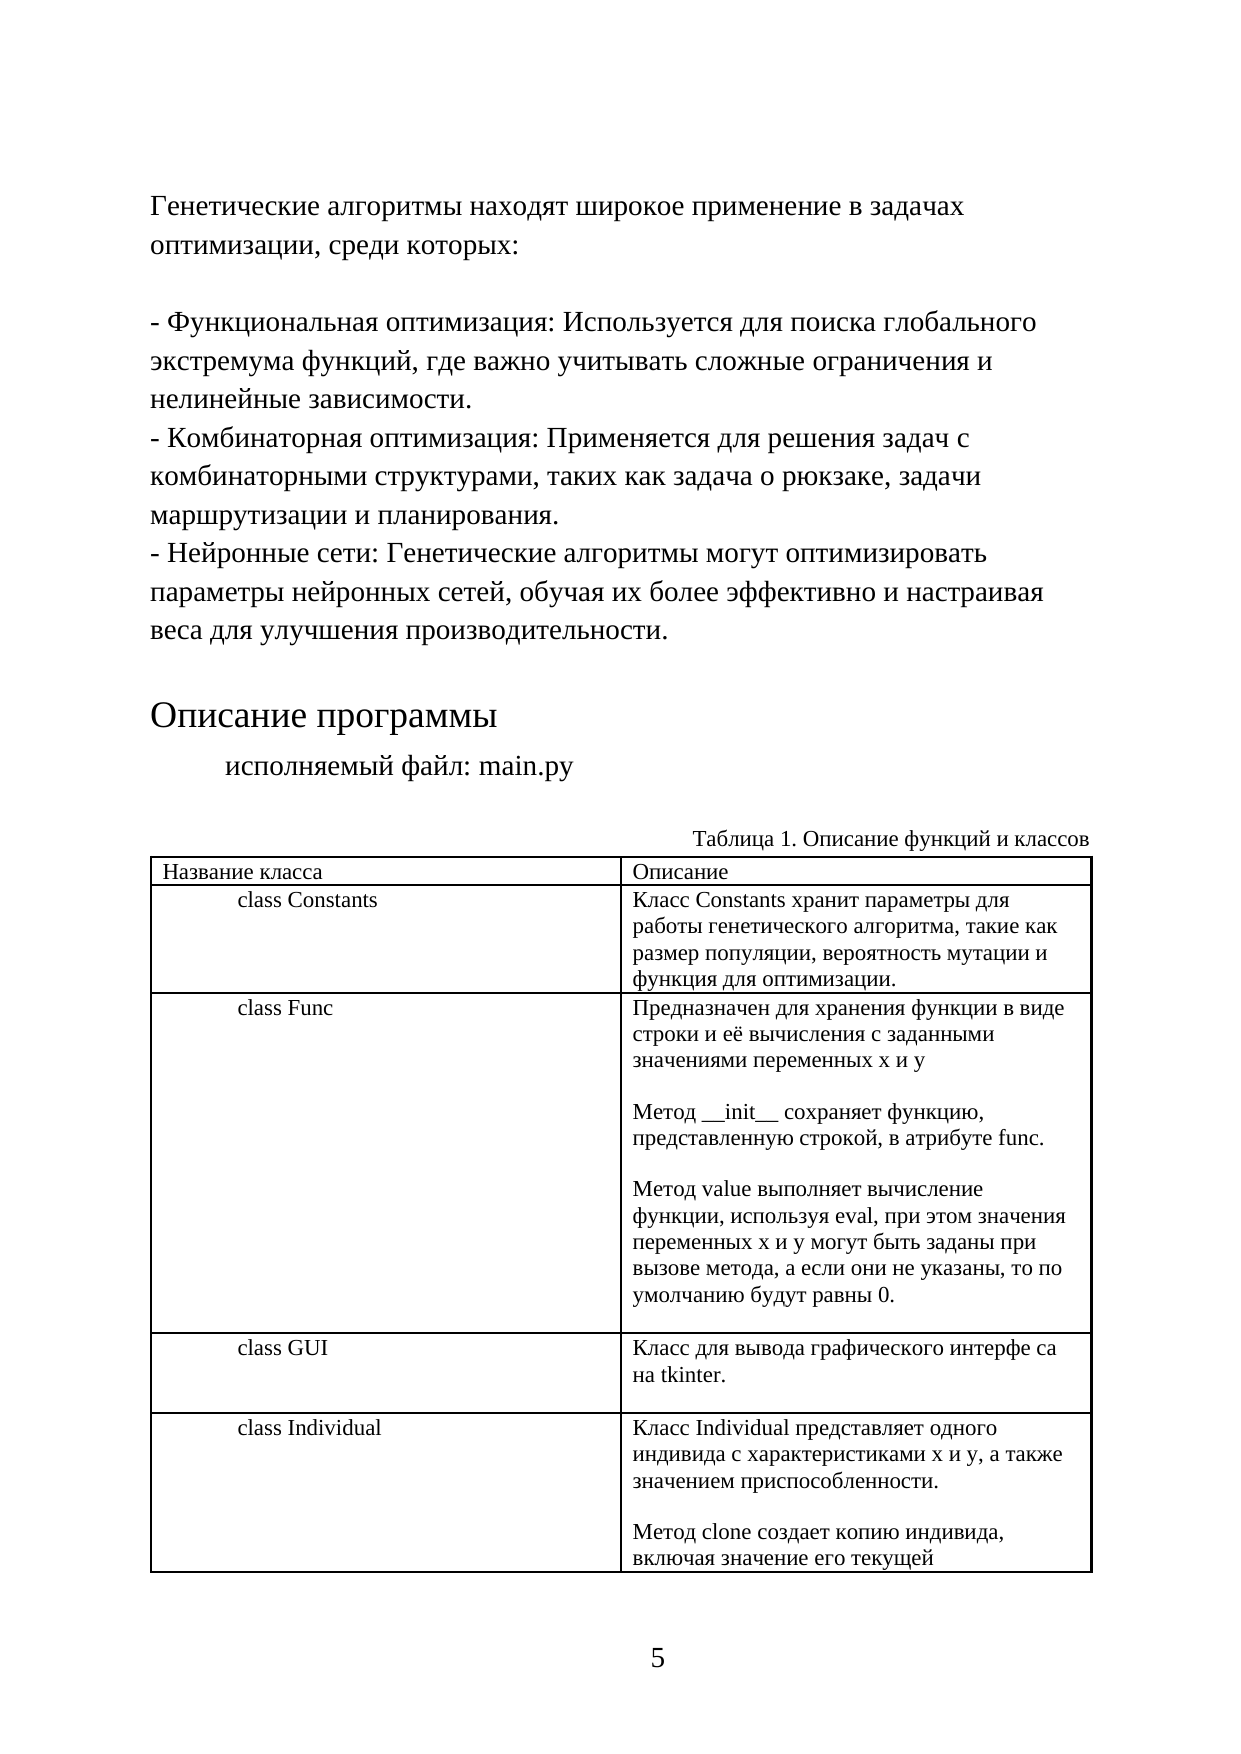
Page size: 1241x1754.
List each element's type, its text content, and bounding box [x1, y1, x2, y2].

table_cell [622, 1414, 1090, 1571]
text - Функциональная оптимизация: Используется для поиска глобального экстремума функций, где важно учитывать сложные ограничения и нелинейные зависимости. [150, 304, 1090, 415]
table_header Описание [622, 858, 1090, 884]
table_cell class Func [152, 994, 620, 1332]
table_header Название класса [152, 858, 620, 884]
text - Комбинаторная оптимизация: Применяется для решения задач с комбинаторными структурами, таких как задача о рюкзаке, задачи маршрутизации и планирования. [150, 420, 1090, 530]
table_cell Класс для вывода графического интерфе са на tkinter. [622, 1334, 1090, 1412]
text исполняемый файл: main.py [150, 748, 1090, 782]
table_cell Класс Constants хранит параметры для работы генетического алгоритма, такие как размер популяции, вероятность мутации и функция для оптимизации. [622, 886, 1090, 992]
subtitle Таблица 1. Описание функций и классов [150, 825, 1090, 852]
table_cell Предназначен для хранения функции в виде строки и её вычисления с заданными значениями переменных x и y Метод __init__ сохраняет функцию, представленную строкой, в атрибуте func. Метод value выполняет вычисление функции, используя eval, при этом значения переменных x и y могут быть заданы при вызове метода, а если они не указаны, то по умолчанию будут равны 0. [622, 994, 1090, 1332]
text Генетические алгоритмы находят широкое применение в задачах оптимизации, среди которых: [150, 188, 1090, 261]
table_cell class Individual [152, 1414, 620, 1571]
table_cell class Constants [152, 886, 620, 992]
table_cell class GUI [152, 1334, 620, 1412]
subtitle Описание программы [150, 693, 1090, 736]
text - Нейронные сети: Генетические алгоритмы могут оптимизировать параметры нейронных сетей, обучая их более эффективно и настраивая веса для улучшения производительности. [150, 535, 1090, 646]
